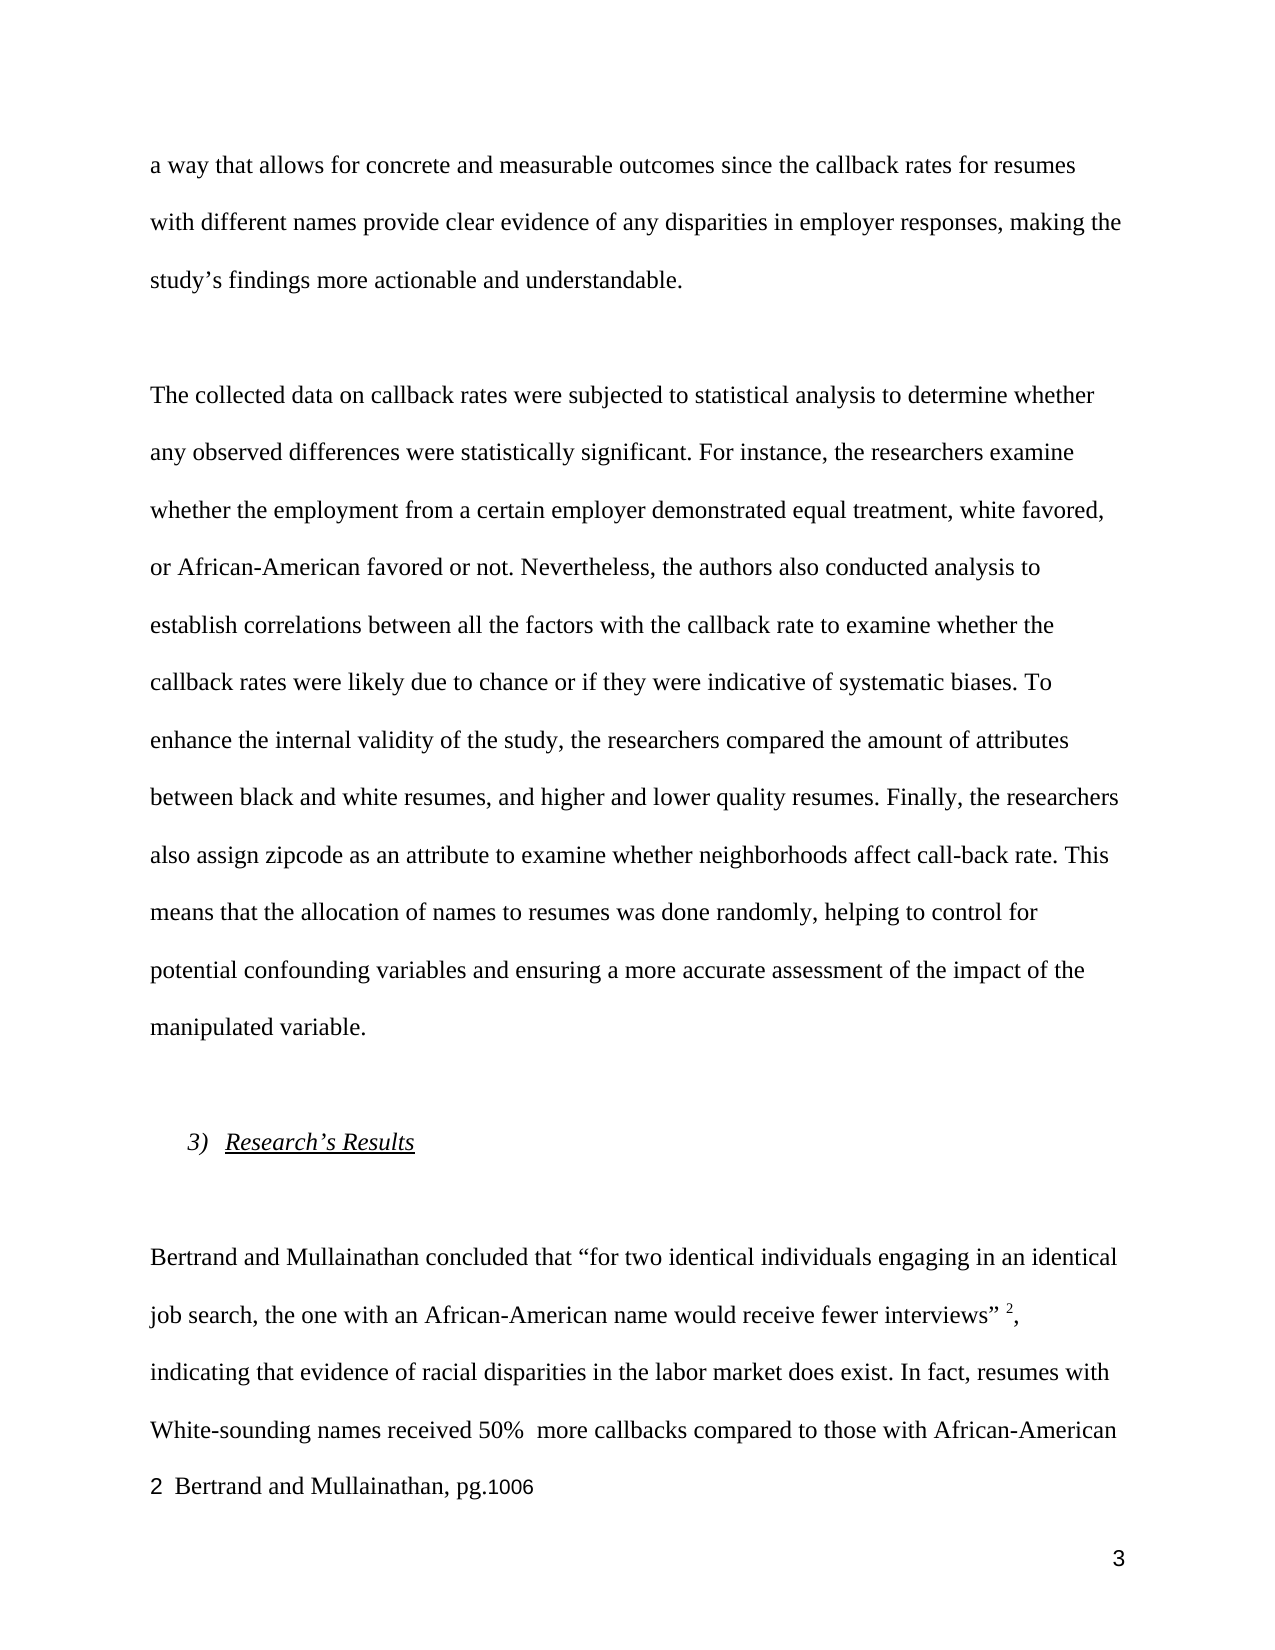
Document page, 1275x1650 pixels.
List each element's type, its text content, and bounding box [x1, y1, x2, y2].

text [150, 1242, 1125, 1444]
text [150, 150, 1125, 294]
list Research’s Results [187, 1127, 1125, 1156]
text The collected data on callback rates were subjected to statistical analysis to determine whether any observed differences were statistically significant. For instance, the researchers examine whether the employment from a certain employer demonstrated equal treatment, white favored, or African-American favored or not. Nevertheless, the authors also conducted analysis to establish correlations between all the factors with the callback rate to examine whether the callback rates were likely due to chance or if they were indicative of systematic biases. To enhance the internal validity of the study, the researchers compared the amount of attributes between black and white resumes, and higher and lower quality resumes. Finally, the researchers also assign zipcode as an attribute to examine whether neighborhoods affect call-back rate. This means that the allocation of names to resumes was done randomly, helping to control for potential confounding variables and ensuring a more accurate assessment of the impact of the manipulated variable. [150, 380, 1125, 1041]
